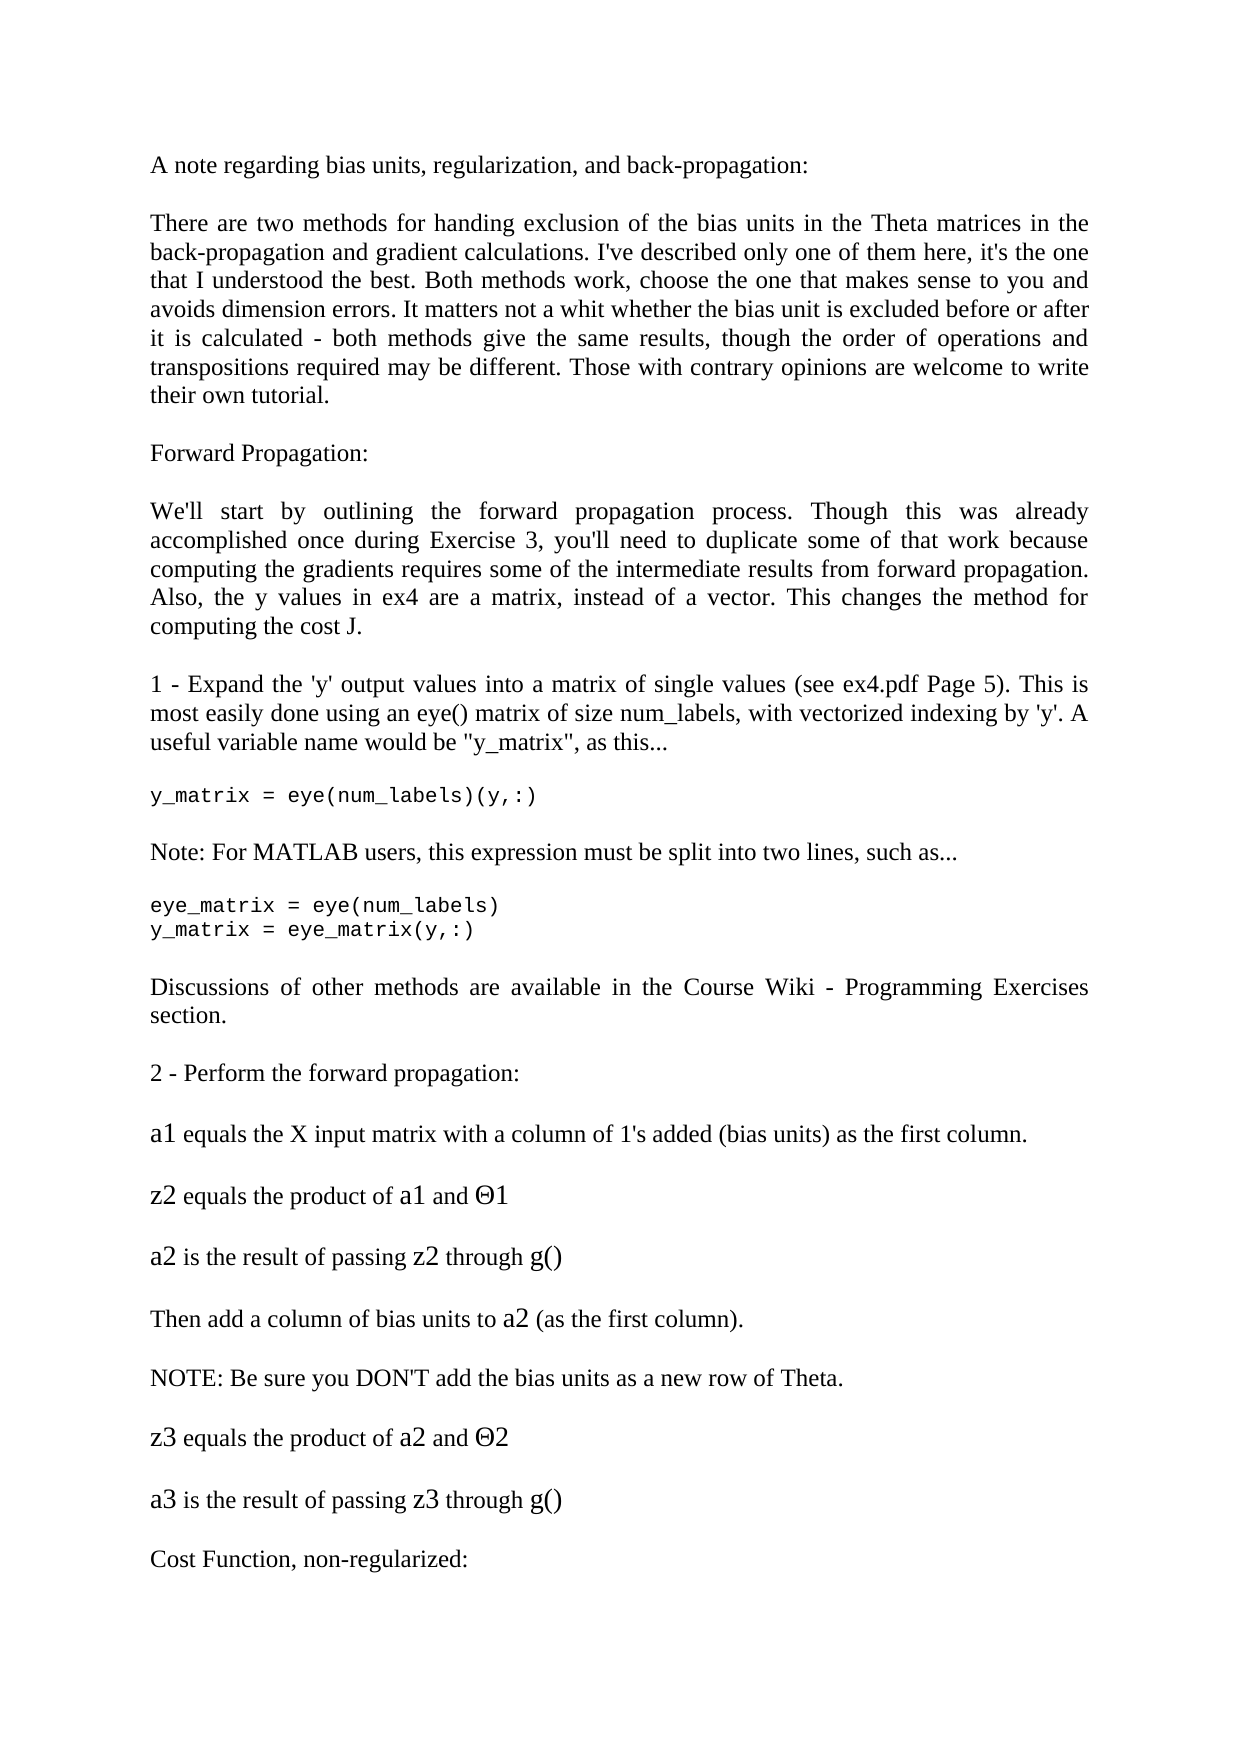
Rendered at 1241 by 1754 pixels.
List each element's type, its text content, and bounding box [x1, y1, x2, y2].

text Note: For MATLAB users, this expression must be split into two lines, such as... [150, 837, 1090, 866]
text a2 is the result of passing z2 through g() [150, 1239, 1090, 1272]
text a1 equals the X input matrix with a column of 1's added (bias units) as the first column. [150, 1116, 1090, 1149]
text Forward Propagation: [150, 438, 1090, 467]
text 2 - Perform the forward propagation: [150, 1058, 1090, 1087]
text There are two methods for handing exclusion of the bias units in the Theta matrices in the back-propagation and gradient calculations. I've described only one of them here, it's the one that I understood the best. Both methods work, choose the one that makes sense to you and avoids dimension errors. It matters not a whit whether the bias unit is excluded before or after it is calculated - both methods give the same results, though the order of operations and transpositions required may be different. Those with contrary opinions are welcome to write their own tutorial. [150, 208, 1090, 409]
text y_matrix = eye_matrix(y,:) [150, 919, 1090, 943]
text a3 is the result of passing z3 through g() [150, 1482, 1090, 1514]
text Cost Function, non-regularized: [150, 1544, 1090, 1572]
text y_matrix = eye(num_labels)(y,:) [150, 784, 1090, 808]
text z2 equals the product of a1 and Θ1 [150, 1178, 1090, 1210]
text eye_matrix = eye(num_labels) [150, 895, 1090, 919]
text Then add a column of bias units to a2 (as the first column). [150, 1301, 1090, 1333]
text A note regarding bias units, regularization, and back-propagation: [150, 150, 1090, 179]
text We'll start by outlining the forward propagation process. Though this was already accomplished once during Exercise 3, you'll need to duplicate some of that work because computing the gradients requires some of the intermediate results from forward propagation. Also, the y values in ex4 are a matrix, instead of a vector. This changes the method for computing the cost J. [150, 496, 1090, 640]
text NOTE: Be sure you DON'T add the bias units as a new row of Theta. [150, 1363, 1090, 1391]
text Discussions of other methods are available in the Course Wiki - Programming Exercises section. [150, 972, 1090, 1029]
text z3 equals the product of a2 and Θ2 [150, 1421, 1090, 1453]
text 1 - Expand the 'y' output values into a matrix of single values (see ex4.pdf Page 5). This is most easily done using an eye() matrix of size num_labels, with vectorized indexing by 'y'. A useful variable name would be "y_matrix", as this... [150, 669, 1090, 755]
